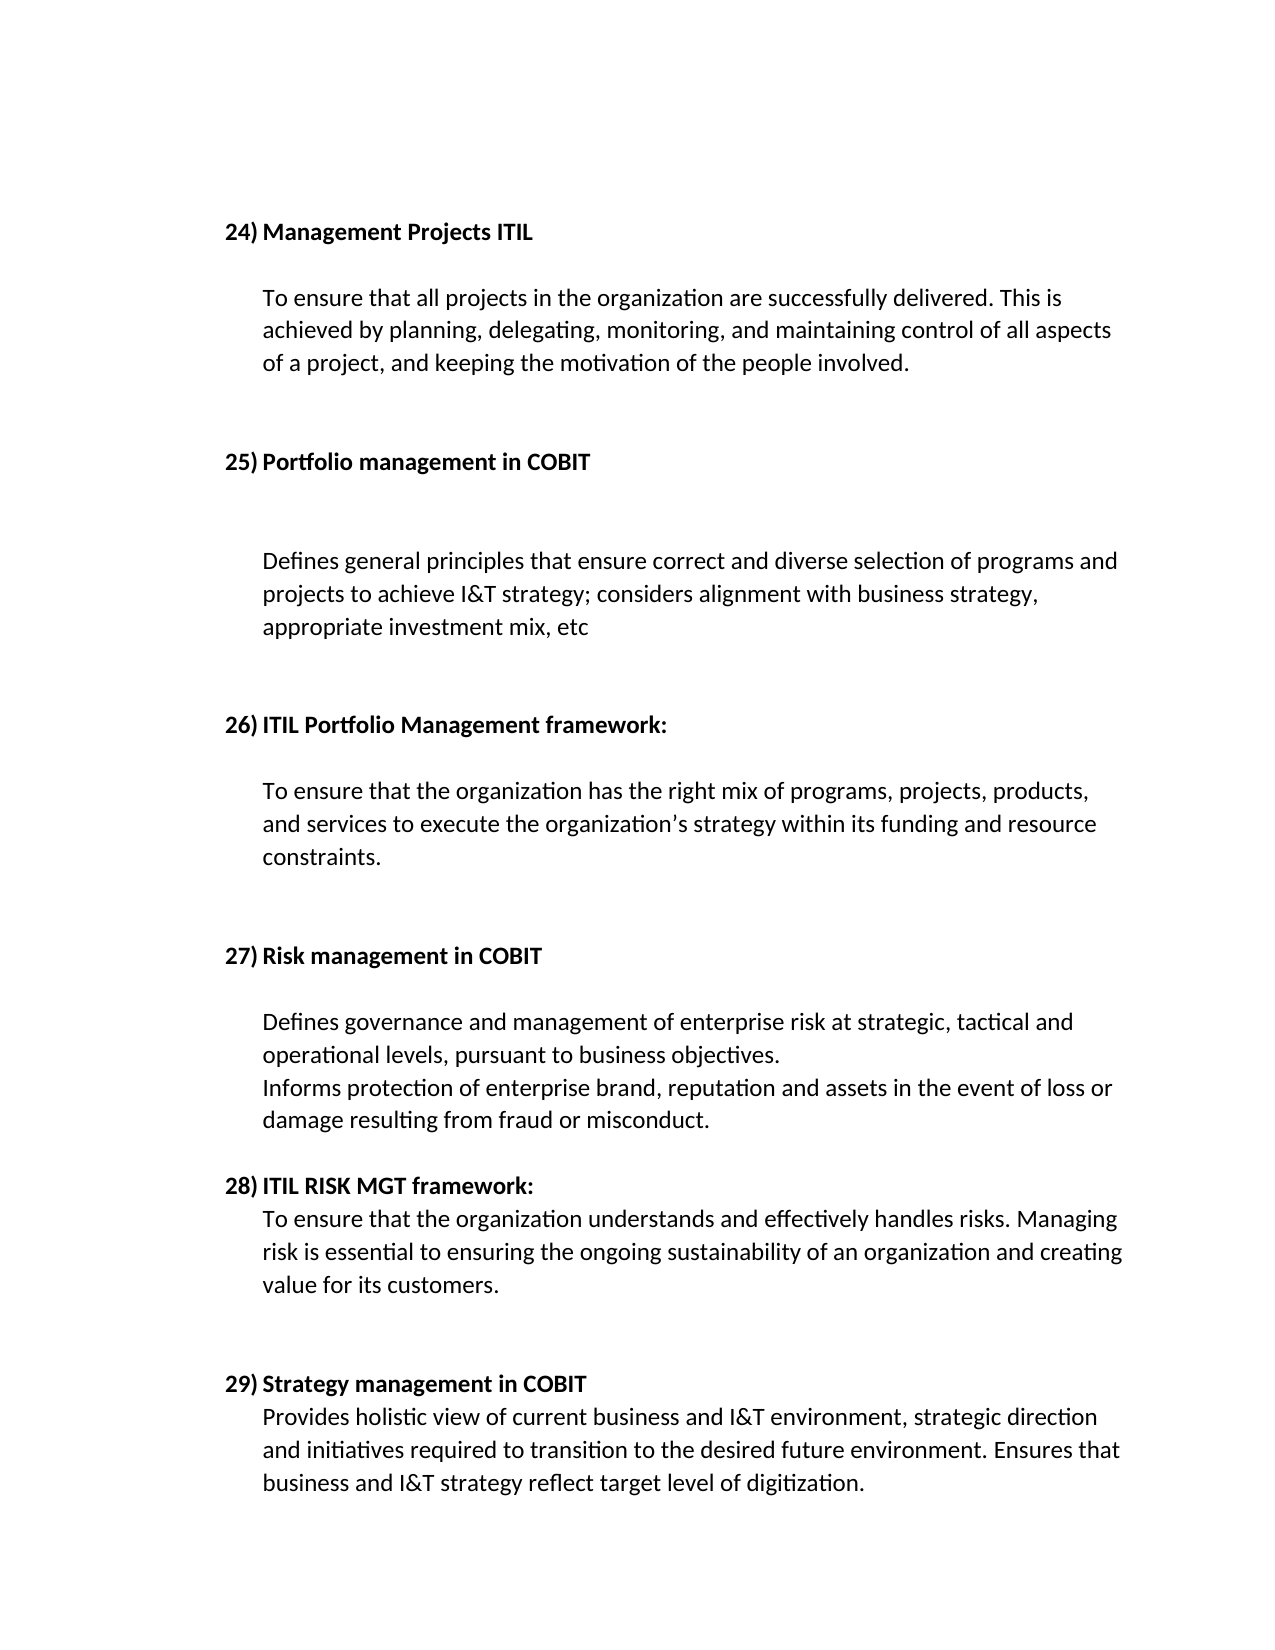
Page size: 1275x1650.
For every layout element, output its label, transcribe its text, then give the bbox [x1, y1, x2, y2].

list To ensure that the organization understands and effectively handles risks. Managing risk is essential to ensuring the ongoing sustainability of an organization and creating value for its customers. [262, 1203, 1125, 1300]
list To ensure that all projects in the organization are successfully delivered. This is achieved by planning, delegating, monitoring, and maintaining control of all aspects of a project, and keeping the motivation of the people involved. [262, 282, 1125, 378]
list Defines general principles that ensure correct and diverse selection of programs and projects to achieve I&T strategy; considers alignment with business strategy, appropriate investment mix, etc [262, 545, 1125, 641]
list Defines governance and management of enterprise risk at strategic, tactical and operational levels, pursuant to business objectives. [262, 1006, 1125, 1069]
list Management Projects ITIL [225, 216, 1125, 246]
list Strategy management in COBIT [225, 1368, 1125, 1398]
list Provides holistic view of current business and I&T environment, strategic direction and initiatives required to transition to the desired future environment. Ensures that business and I&T strategy reflect target level of digitization. [262, 1401, 1125, 1497]
list ITIL RISK MGT framework: [225, 1170, 1125, 1201]
list Risk management in COBIT [225, 940, 1125, 971]
list ITIL Portfolio Management framework: [225, 709, 1125, 740]
list Portfolio management in COBIT [225, 446, 1125, 477]
list To ensure that the organization has the right mix of programs, projects, products, and services to execute the organization’s strategy within its funding and resource constraints. [262, 775, 1125, 872]
list Informs protection of enterprise brand, reputation and assets in the event of loss or damage resulting from fraud or misconduct. [262, 1072, 1125, 1135]
